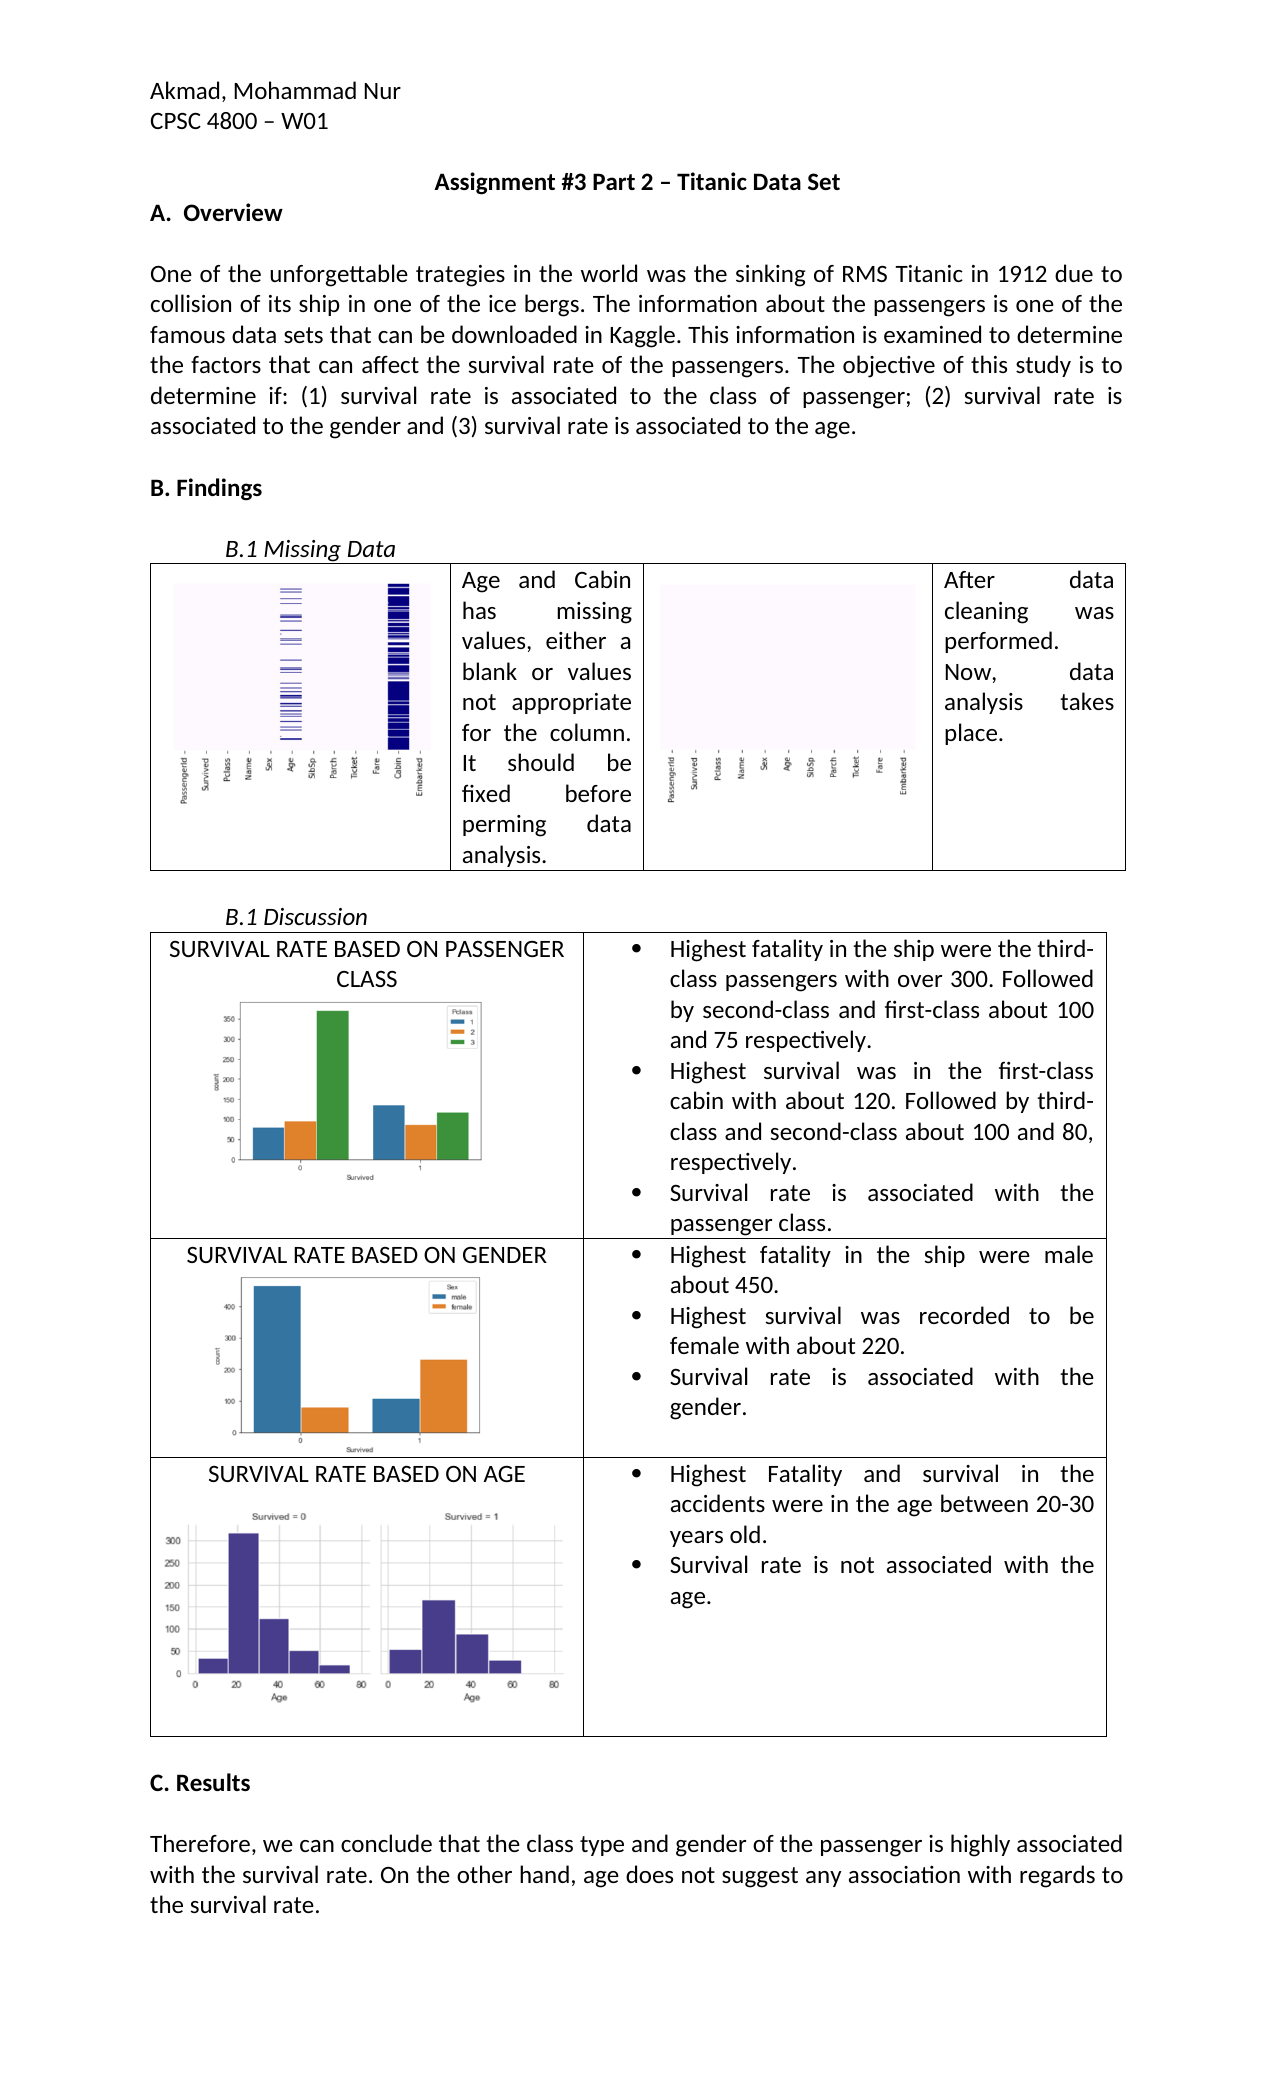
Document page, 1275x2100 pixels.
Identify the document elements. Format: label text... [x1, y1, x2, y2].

picture [163, 575, 440, 810]
text B.1 Missing Data [150, 533, 1125, 563]
table_header After data cleaning was performed. Now, data analysis takes place. [933, 564, 1125, 869]
text B.1 Discussion [150, 901, 1125, 932]
table_cell Highest fatality in the ship were male about 450. Highest survival was recorded to be female with about 220. Survival rate is associated with the gender. [584, 1239, 1106, 1457]
text Akmad, Mohammad Nur [150, 75, 1125, 106]
table_cell SURVIVAL RATE BASED ON AGE [151, 1458, 583, 1736]
text A. Overview [150, 197, 1125, 228]
table_cell SURVIVAL RATE BASED ON GENDER [151, 1239, 583, 1457]
text CPSC 4800 – W01 [150, 106, 1125, 136]
table_header Age and Cabin has missing values, either a blank or values not appropriate for the column. It should be fixed before perming data analysis. [451, 564, 643, 869]
text Therefore, we can conclude that the class type and gender of the passenger is highly associated with the survival rate. On the other hand, age does not suggest any association with regards to the survival rate. [150, 1828, 1125, 1920]
table_header Highest fatality in the ship were the third-class passengers with over 300. Followed by second-class and first-class about 100 and 75 respectively. Highest survival was in the first-class cabin with about 120. Followed by third-class and second-class about 100 and 80, respectively. Survival rate is associated with the passenger class. [584, 933, 1106, 1238]
table_header [644, 564, 932, 869]
table_header [151, 564, 450, 869]
picture [155, 1500, 565, 1706]
picture [206, 1269, 488, 1457]
table_cell Highest Fatality and survival in the accidents were in the age between 20-30 years old. Survival rate is not associated with the age. [584, 1458, 1106, 1736]
text C. Results [150, 1767, 1125, 1798]
picture [652, 576, 920, 809]
text Assignment #3 Part 2 – Titanic Data Set [150, 167, 1125, 197]
table_header SURVIVAL RATE BASED ON PASSENGER CLASS [151, 933, 583, 1238]
text One of the unforgettable trategies in the world was the sinking of RMS Titanic in 1912 due to collision of its ship in one of the ice bergs. The information about the passengers is one of the famous data sets that can be downloaded in Kaggle. This information is examined to determine the factors that can affect the survival rate of the passengers. The objective of this study is to determine if: (1) survival rate is associated to the class of passenger; (2) survival rate is associated to the gender and (3) survival rate is associated to the age. [150, 258, 1125, 441]
picture [206, 995, 486, 1185]
text B. Findings [150, 472, 1125, 502]
